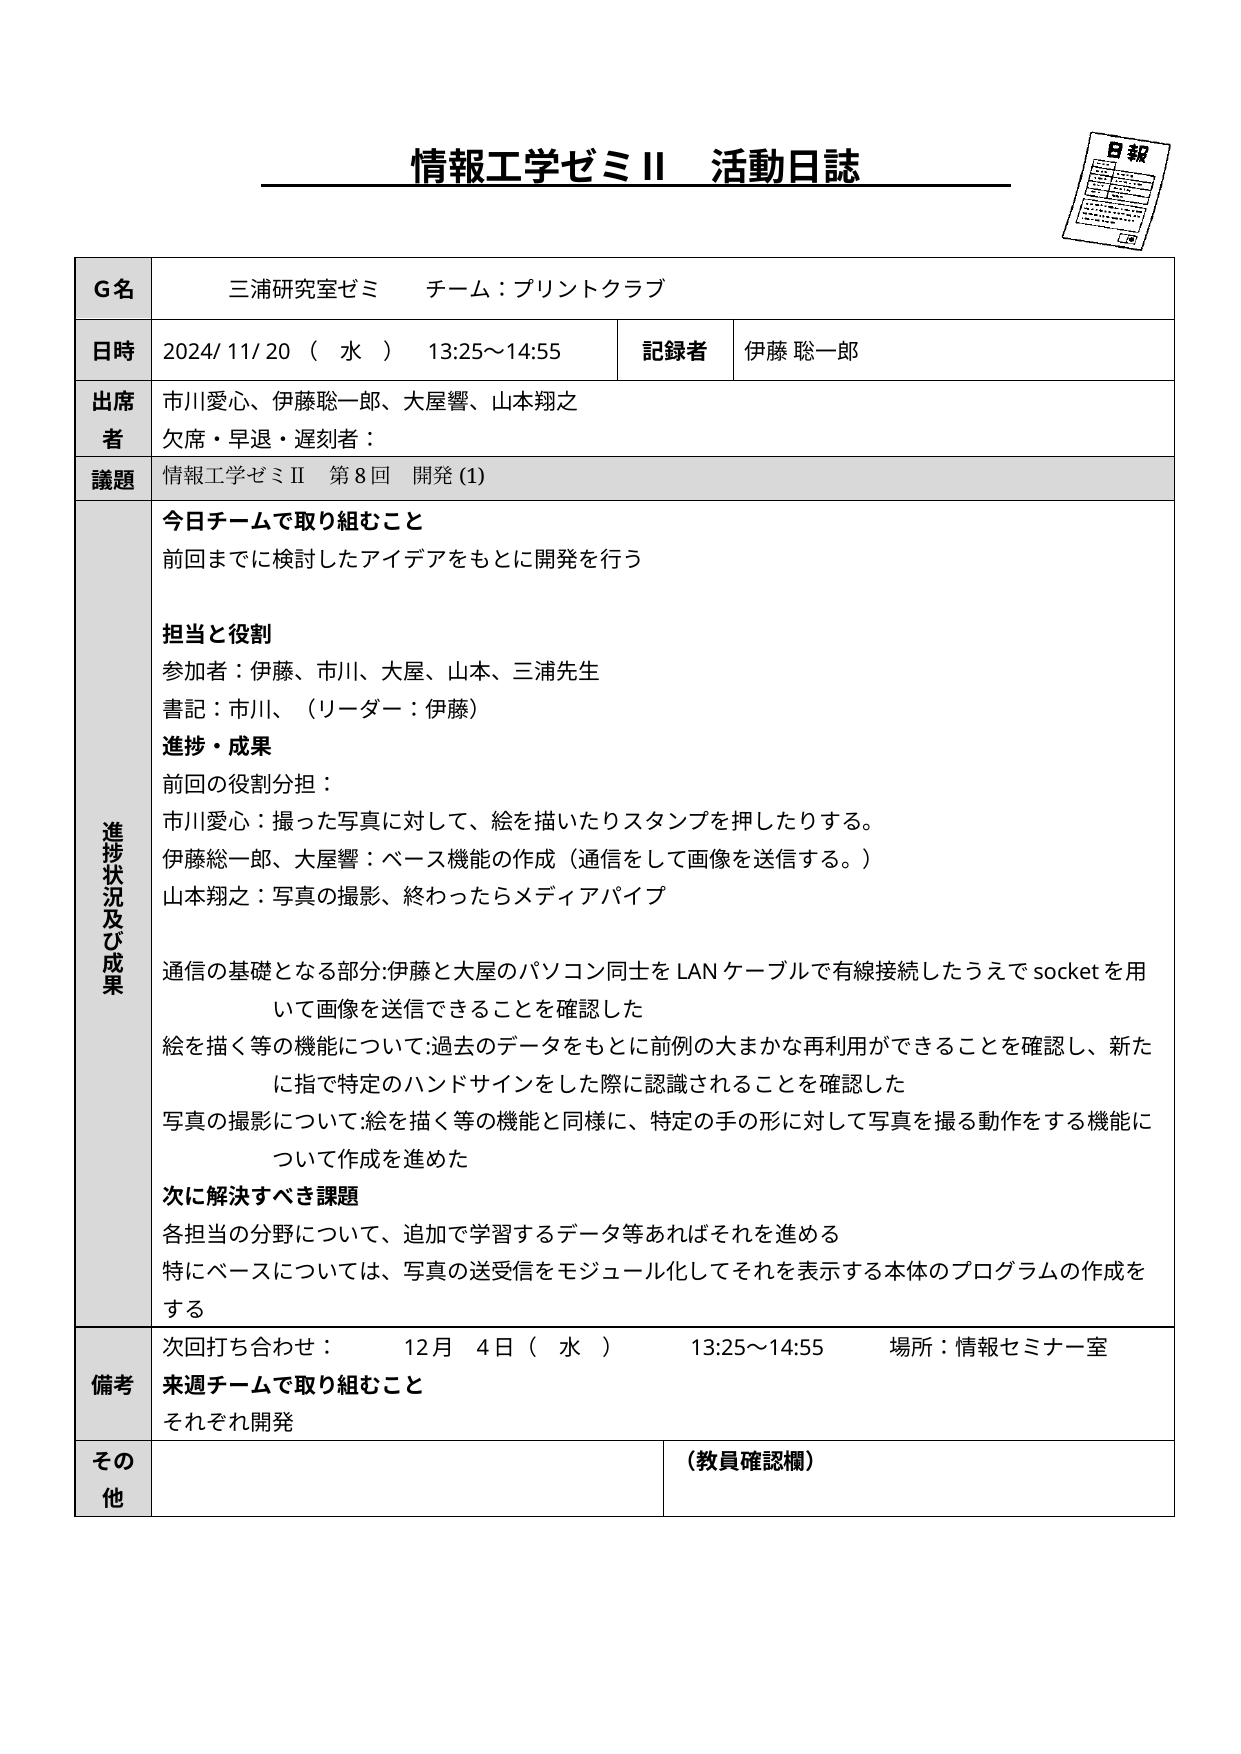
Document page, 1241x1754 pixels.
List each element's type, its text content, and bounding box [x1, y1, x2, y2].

text 情報工学ゼミⅡ 活動日誌 [75, 127, 1082, 202]
table_cell その他 [76, 1441, 151, 1516]
table_cell 出席者 [76, 381, 151, 456]
table_cell 議題 [76, 457, 151, 500]
table_cell 2024/ 11/ 20 （ 水 ） 13:25～14:55 [152, 320, 617, 380]
table_cell 進捗状況及び成果 [76, 501, 151, 1326]
table_header 三浦研究室ゼミ チーム：プリントクラブ [152, 258, 1174, 318]
table_cell [152, 1441, 663, 1516]
table_cell 市川愛心、伊藤聡一郎、大屋響、山本翔之 欠席・早退・遅刻者： [152, 381, 1174, 456]
table_cell 伊藤 聡一郎 [734, 320, 1174, 380]
table_cell （教員確認欄） [664, 1441, 1174, 1516]
table_cell 次回打ち合わせ： 12月 4日（ 水 ） 13:25～14:55 場所：情報セミナー室 来週チームで取り組むこと それぞれ開発 [152, 1328, 1174, 1440]
table_cell 日時 [76, 320, 151, 380]
table_cell 記録者 [618, 320, 733, 380]
table_cell 備考 [76, 1328, 151, 1440]
table_header Ｇ名 [76, 258, 151, 318]
table_cell 今日チームで取り組むこと 前回までに検討したアイデアをもとに開発を行う 担当と役割 参加者：伊藤、市川、大屋、山本、三浦先生 書記：市川、（リーダー：伊藤） 進捗・成果 前回の役割分担： 市川愛心：撮った写真に対して、絵を描いたりスタンプを押したりする。 伊藤総一郎、大屋響：ベース機能の作成（通信をして画像を送信する。） 山本翔之：写真の撮影、終わったらメディアパイプ 通信の基礎となる部分:伊藤と大屋のパソコン同士をLANケーブルで有線接続したうえでsocketを用いて画像を送信できることを確認した 絵を描く等の機能について:過去のデータをもとに前例の大まかな再利用ができることを確認し、新たに指で特定のハンドサインをした際に認識されることを確認した 写真の撮影について:絵を描く等の機能と同様に、特定の手の形に対して写真を撮る動作をする機能について作成を進めた 次に解決すべき課題 各担当の分野について、追加で学習するデータ等あればそれを進める 特にベースについては、写真の送受信をモジュール化してそれを表示する本体のプログラムの作成をする [152, 501, 1174, 1326]
